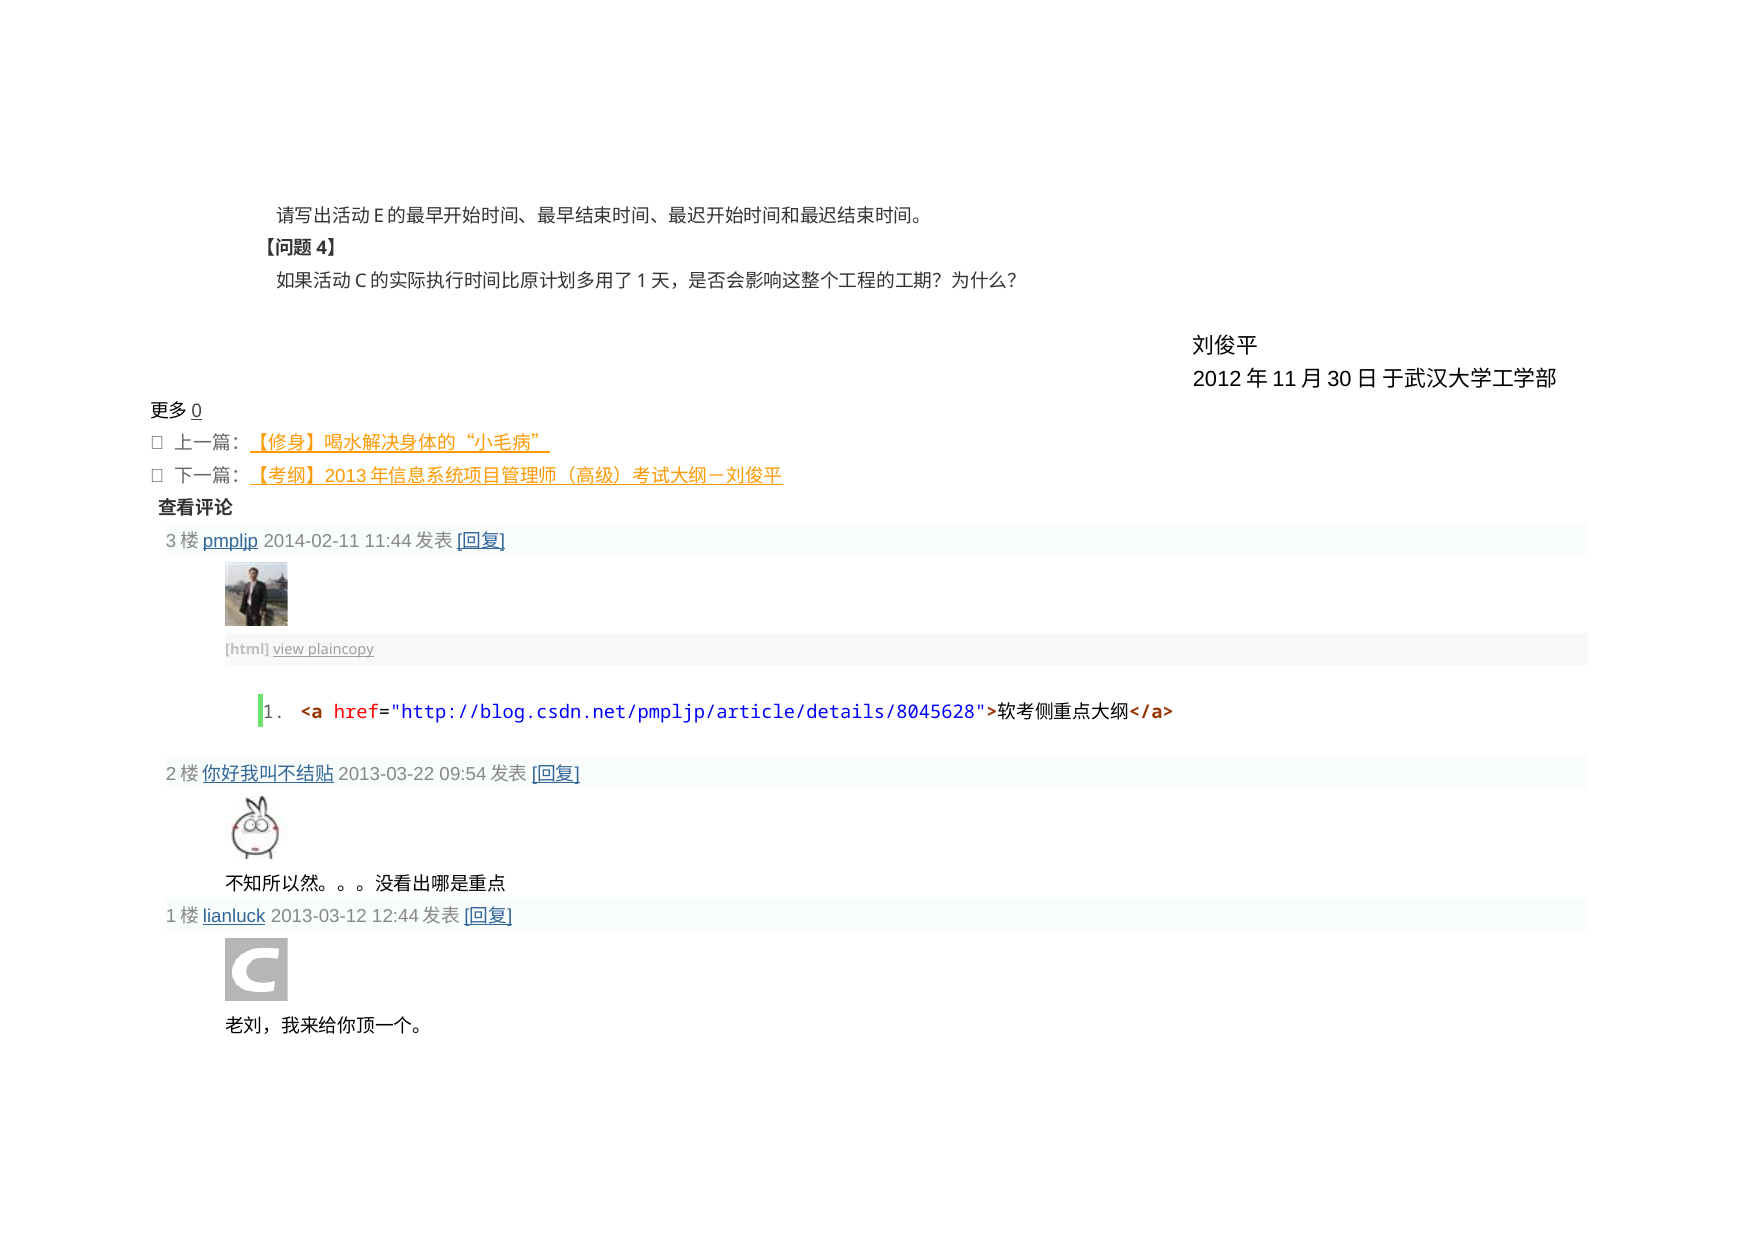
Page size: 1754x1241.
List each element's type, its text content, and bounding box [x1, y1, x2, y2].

text  上一篇：【修身】喝水解决身体的“小毛病” [150, 425, 1604, 458]
text  下一篇：【考纲】2013年信息系统项目管理师（高级）考试大纲－刘俊平 [150, 458, 1604, 490]
text 请写出活动E的最早开始时间、最早结束时间、最迟开始时间和最迟结束时间。 [256, 198, 1604, 230]
picture [225, 796, 288, 859]
text 查看评论 [150, 490, 1604, 523]
text 1楼 lianluck 2013-03-12 12:44发表 [回复] [166, 898, 1588, 931]
text 3楼 pmpljp 2014-02-11 11:44发表 [回复] [166, 523, 1588, 555]
text 刘俊平 [256, 328, 1604, 360]
text 不知所以然。。。没看出哪是重点 [225, 866, 1588, 898]
text 【问题4】 [256, 230, 1604, 263]
list <a href="http://blog.csdn.net/pmpljp/article/details/8045628">软考侧重点大纲</a> [263, 694, 1588, 727]
text 如果活动C的实际执行时间比原计划多用了1天，是否会影响这整个工程的工期？为什么？ [256, 263, 1604, 295]
picture [225, 562, 288, 626]
text 更多0 [150, 393, 1604, 425]
text [html] view plaincopy [225, 633, 1588, 665]
text 2楼 你好我叫不结贴 2013-03-22 09:54发表 [回复] [166, 756, 1588, 788]
text 老刘，我来给你顶一个。 [225, 1008, 1588, 1041]
picture [225, 938, 288, 1001]
text 2012年11月30日 于武汉大学工学部 [256, 360, 1604, 393]
